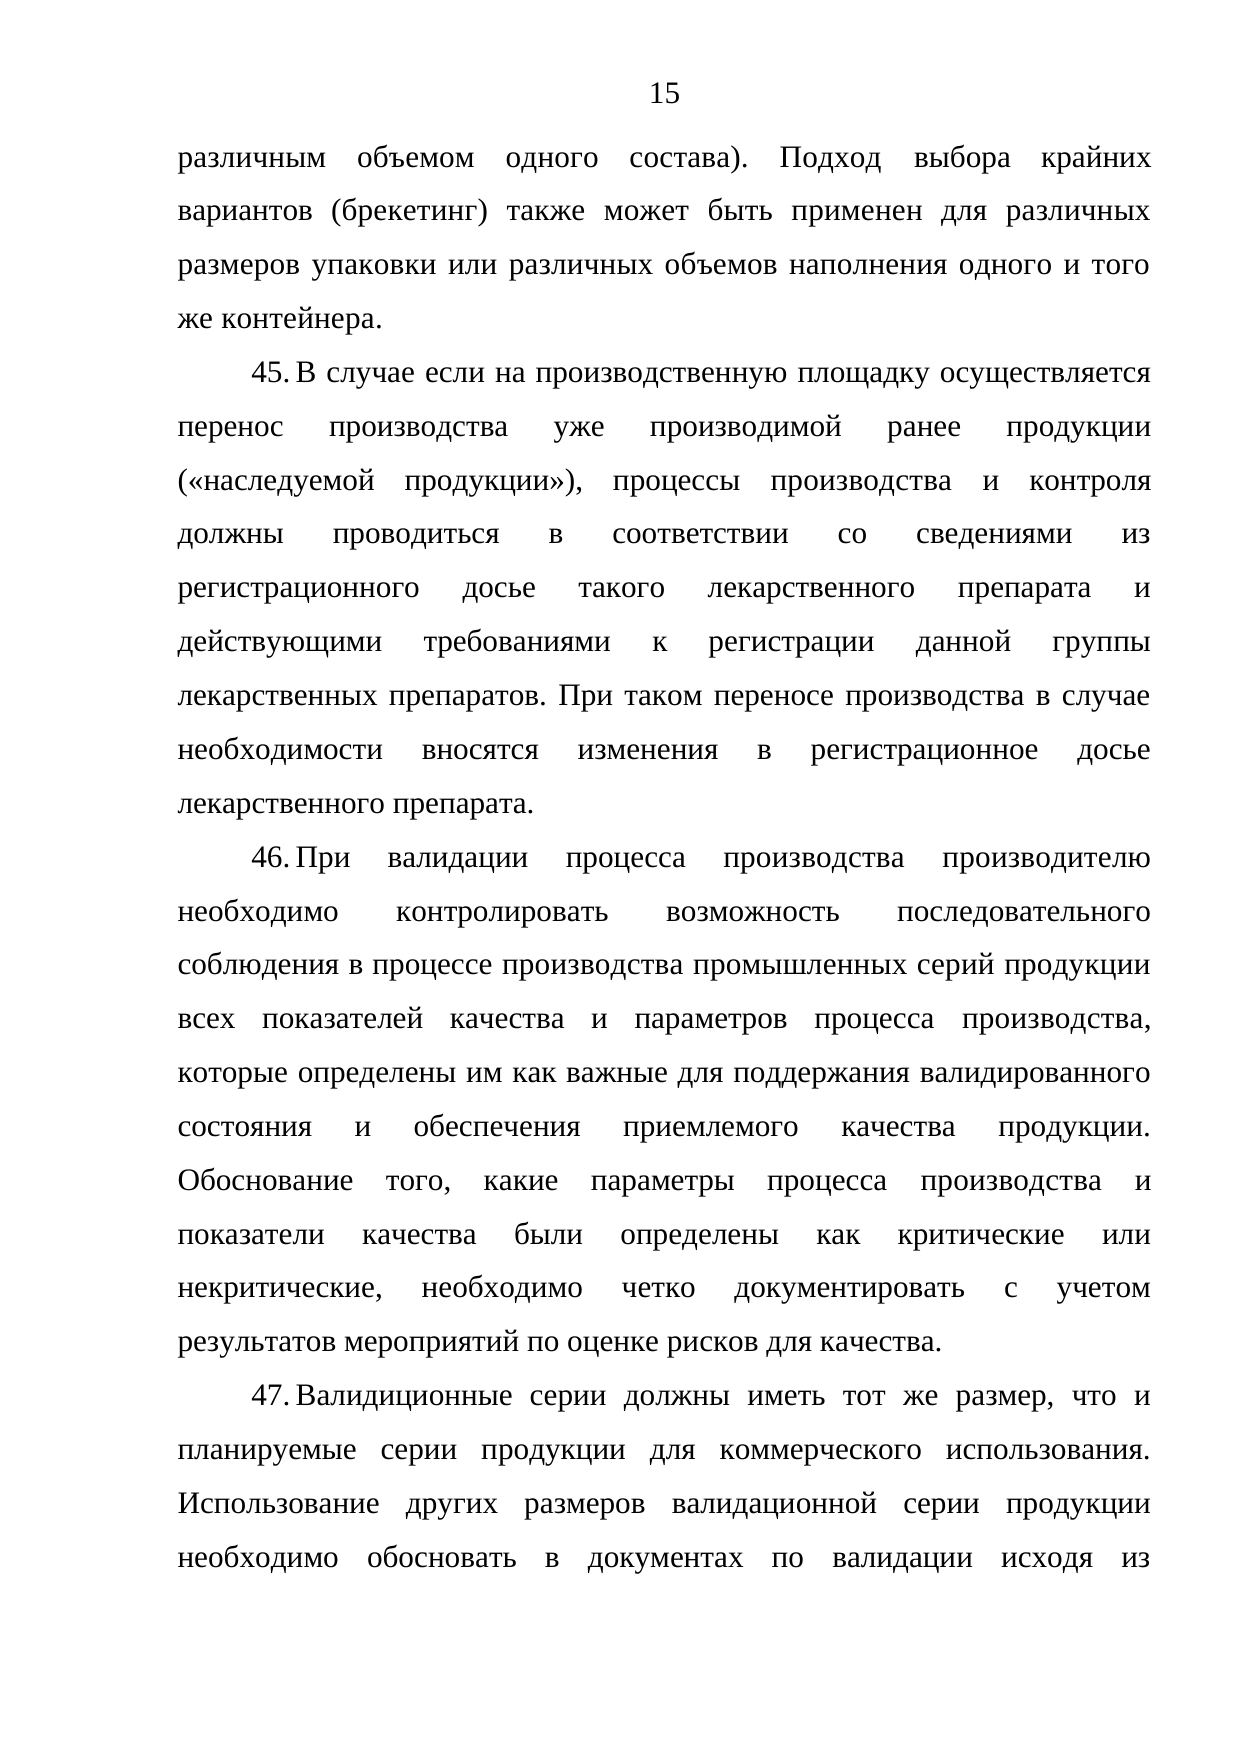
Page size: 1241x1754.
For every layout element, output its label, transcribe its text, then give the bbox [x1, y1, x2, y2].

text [177, 138, 1152, 335]
list В случае если на производственную площадку осуществляется перенос производства уже производимой ранее продукции («наследуемой продукции»), процессы производства и контроля должны проводиться в соответствии со сведениями из регистрационного досье такого лекарственного препарата и действующими требованиями к регистрации данной группы лекарственных препаратов. При таком переносе производства в случае необходимости вносятся изменения в регистрационное досье лекарственного препарата. [177, 353, 1152, 820]
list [177, 1376, 1152, 1574]
list При валидации процесса производства производителю необходимо контролировать возможность последовательного соблюдения в процессе производства промышленных серий продукции всех показателей качества и параметров процесса производства, которые определены им как важные для поддержания валидированного состояния и обеспечения приемлемого качества продукции. Обоснование того, какие параметры процесса производства и показатели качества были определены как критические или некритические, необходимо четко документировать с учетом результатов мероприятий по оценке рисков для качества. [177, 838, 1152, 1358]
